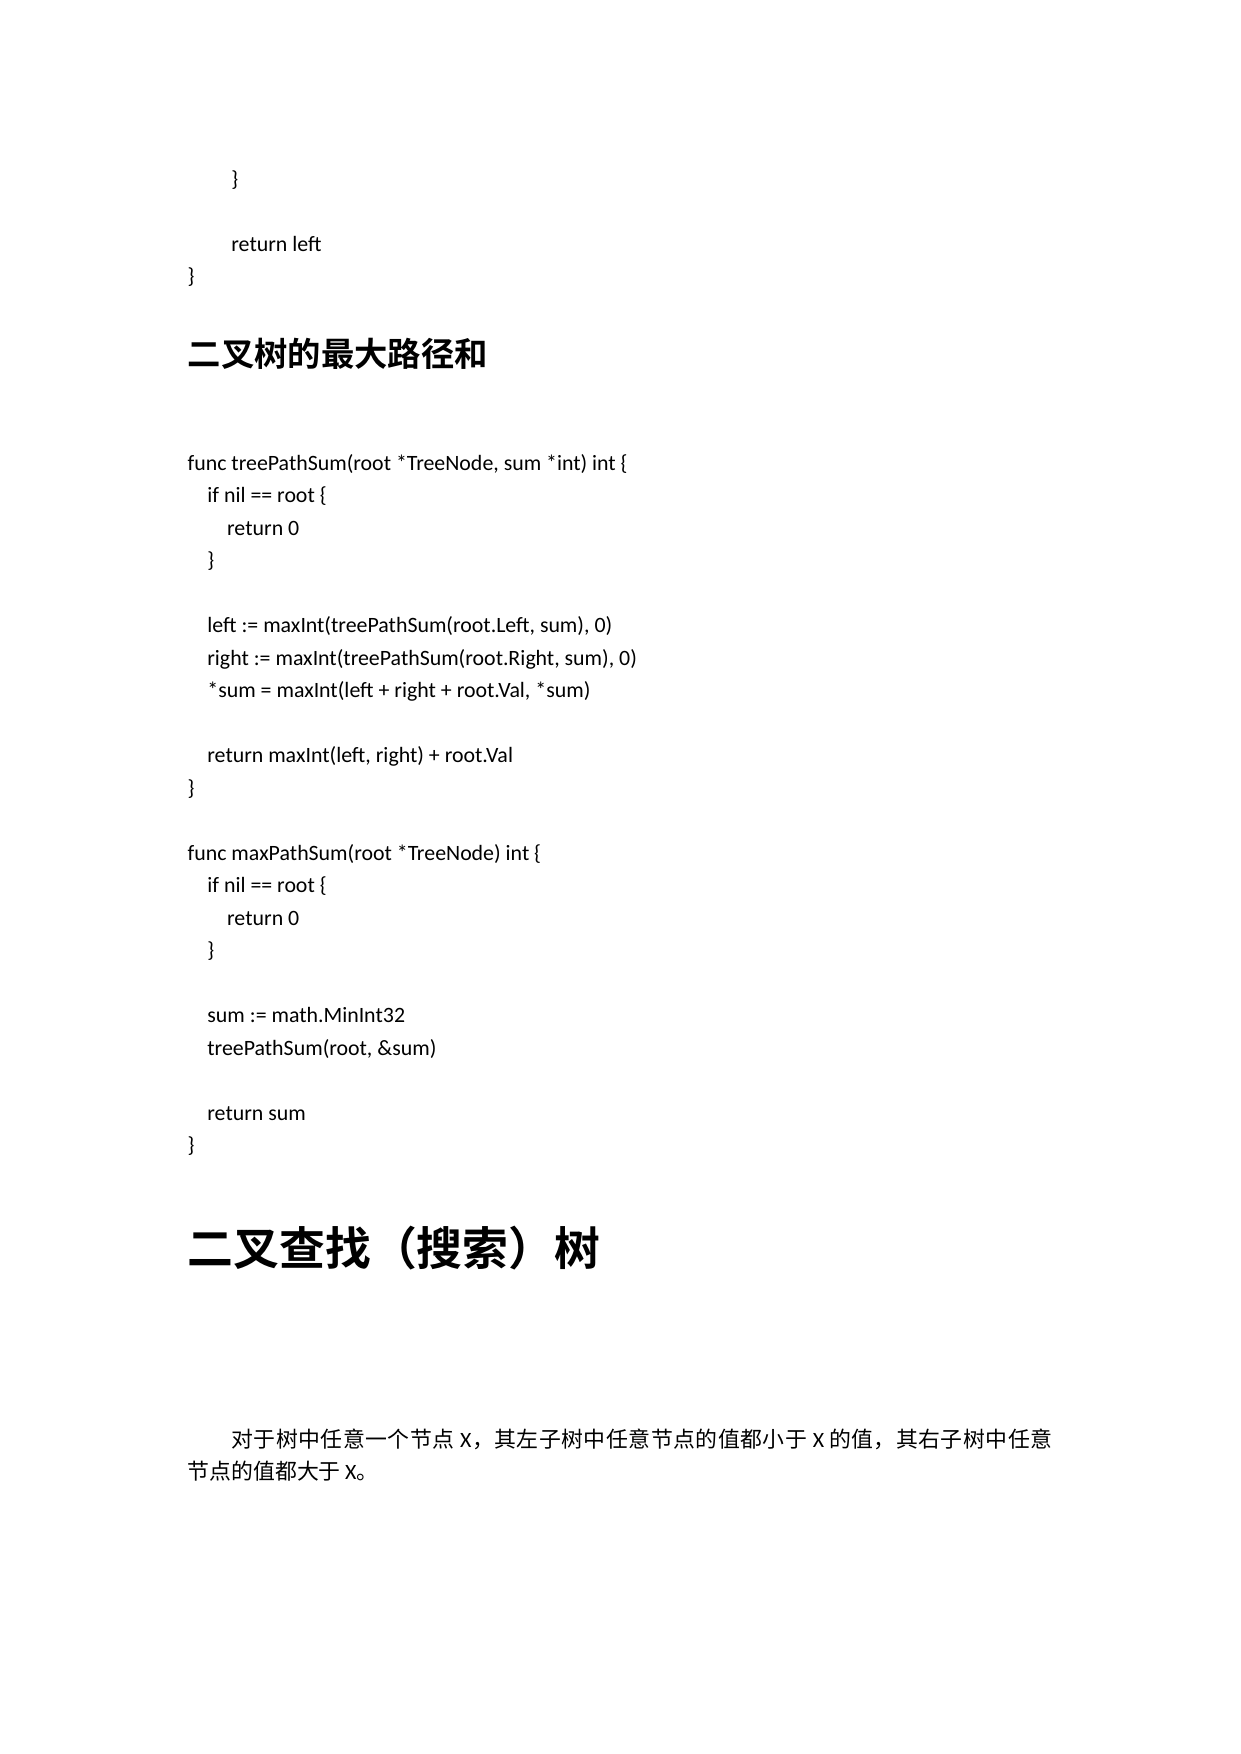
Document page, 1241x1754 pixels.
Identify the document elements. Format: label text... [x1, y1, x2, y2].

text } [187, 1129, 1053, 1161]
text } [187, 162, 1053, 194]
text } [187, 544, 1053, 576]
text left := maxInt(treePathSum(root.Left, sum), 0) [187, 609, 1053, 641]
text right := maxInt(treePathSum(root.Right, sum), 0) [187, 641, 1053, 674]
text func maxPathSum(root *TreeNode) int { [187, 836, 1053, 869]
text return maxInt(left, right) + root.Val [187, 739, 1053, 771]
text *sum = maxInt(left + right + root.Val, *sum) [187, 674, 1053, 706]
text func treePathSum(root *TreeNode, sum *int) int { [187, 446, 1053, 479]
text if nil == root { [187, 479, 1053, 511]
text return 0 [187, 901, 1053, 934]
text sum := math.MinInt32 [187, 999, 1053, 1031]
subtitle 二叉查找（搜索）树 [187, 1197, 1053, 1294]
subtitle 二叉树的最大路径和 [187, 319, 1053, 384]
text if nil == root { [187, 869, 1053, 901]
text return sum [187, 1096, 1053, 1129]
text } [187, 259, 1053, 292]
text 对于树中任意一个节点X，其左子树中任意节点的值都小于X的值，其右子树中任意节点的值都大于X。 [187, 1421, 1053, 1486]
text return left [187, 227, 1053, 259]
text } [187, 934, 1053, 966]
text treePathSum(root, &sum) [187, 1031, 1053, 1064]
text return 0 [187, 511, 1053, 544]
text } [187, 771, 1053, 804]
